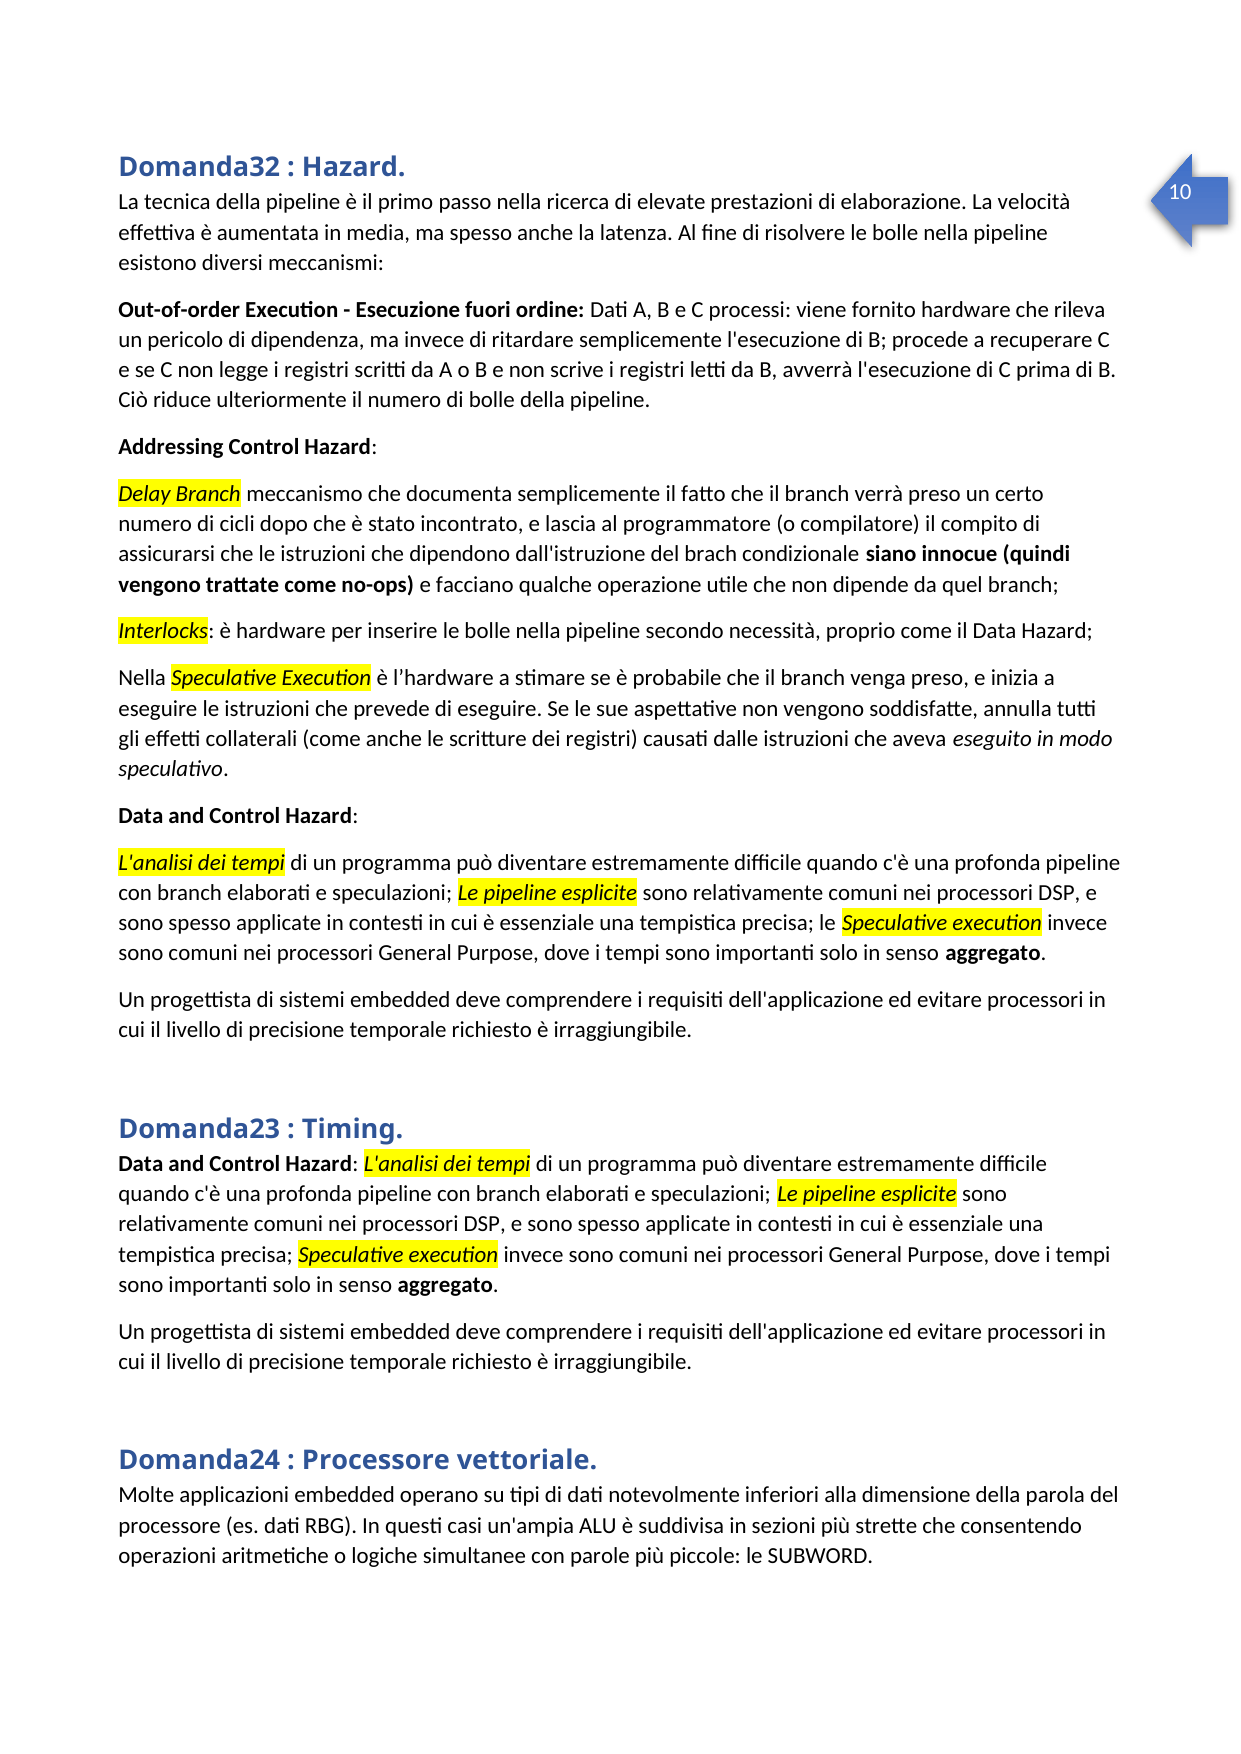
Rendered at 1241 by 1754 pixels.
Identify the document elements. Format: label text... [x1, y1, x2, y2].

text Un progettista di sistemi embedded deve comprendere i requisiti dell'applicazione ed evitare processori in cui il livello di precisione temporale richiesto è irraggiungibile. [118, 985, 1122, 1043]
text L'analisi dei tempi di un programma può diventare estremamente difficile quando c'è una profonda pipeline con branch elaborati e speculazioni; Le pipeline esplicite sono relativamente comuni nei processori DSP, e sono spesso applicate in contesti in cui è essenziale una tempistica precisa; le Speculative execution invece sono comuni nei processori General Purpose, dove i tempi sono importanti solo in senso aggregato. [118, 848, 1122, 966]
text Data and Control Hazard: L'analisi dei tempi di un programma può diventare estremamente difficile quando c'è una profonda pipeline con branch elaborati e speculazioni; Le pipeline esplicite sono relativamente comuni nei processori DSP, e sono spesso applicate in contesti in cui è essenziale una tempistica precisa; Speculative execution invece sono comuni nei processori General Purpose, dove i tempi sono importanti solo in senso aggregato. [118, 1149, 1122, 1298]
subtitle Domanda24 : Processore vettoriale. [118, 1441, 1122, 1478]
text Nella Speculative Execution è l’hardware a stimare se è probabile che il branch venga preso, e inizia a eseguire le istruzioni che prevede di eseguire. Se le sue aspettative non vengono soddisfatte, annulla tutti gli effetti collaterali (come anche le scritture dei registri) causati dalle istruzioni che aveva eseguito in modo speculativo. [118, 663, 1122, 782]
text Delay Branch meccanismo che documenta semplicemente il fatto che il branch verrà preso un certo numero di cicli dopo che è stato incontrato, e lascia al programmatore (o compilatore) il compito di assicurarsi che le istruzioni che dipendono dall'istruzione del brach condizionale siano innocue (quindi vengono trattate come no-ops) e facciano qualche operazione utile che non dipende da quel branch; [118, 479, 1122, 598]
subtitle Domanda23 : Timing. [118, 1109, 1122, 1146]
text Addressing Control Hazard: [118, 432, 1122, 460]
text Out-of-order Execution - Esecuzione fuori ordine: Dati A, B e C processi: viene fornito hardware che rileva un pericolo di dipendenza, ma invece di ritardare semplicemente l'esecuzione di B; procede a recuperare C e se C non legge i registri scritti da A o B e non scrive i registri letti da B, avverrà l'esecuzione di C prima di B. Ciò riduce ulteriormente il numero di bolle della pipeline. [118, 295, 1122, 413]
text Interlocks: è hardware per inserire le bolle nella pipeline secondo necessità, proprio come il Data Hazard; [208, 617, 1122, 644]
text Un progettista di sistemi embedded deve comprendere i requisiti dell'applicazione ed evitare processori in cui il livello di precisione temporale richiesto è irraggiungibile. [118, 1317, 1122, 1375]
text La tecnica della pipeline è il primo passo nella ricerca di elevate prestazioni di elaborazione. La velocità effettiva è aumentata in media, ma spesso anche la latenza. Al fine di risolvere le bolle nella pipeline esistono diversi meccanismi: [118, 187, 1122, 276]
text Molte applicazioni embedded operano su tipi di dati notevolmente inferiori alla dimensione della parola del processore (es. dati RBG). In questi casi un'ampia ALU è suddivisa in sezioni più strette che consentendo operazioni aritmetiche o logiche simultanee con parole più piccole: le SUBWORD. [118, 1481, 1122, 1569]
subtitle Domanda32 : Hazard. [118, 148, 1122, 184]
text Data and Control Hazard: [118, 801, 1122, 829]
